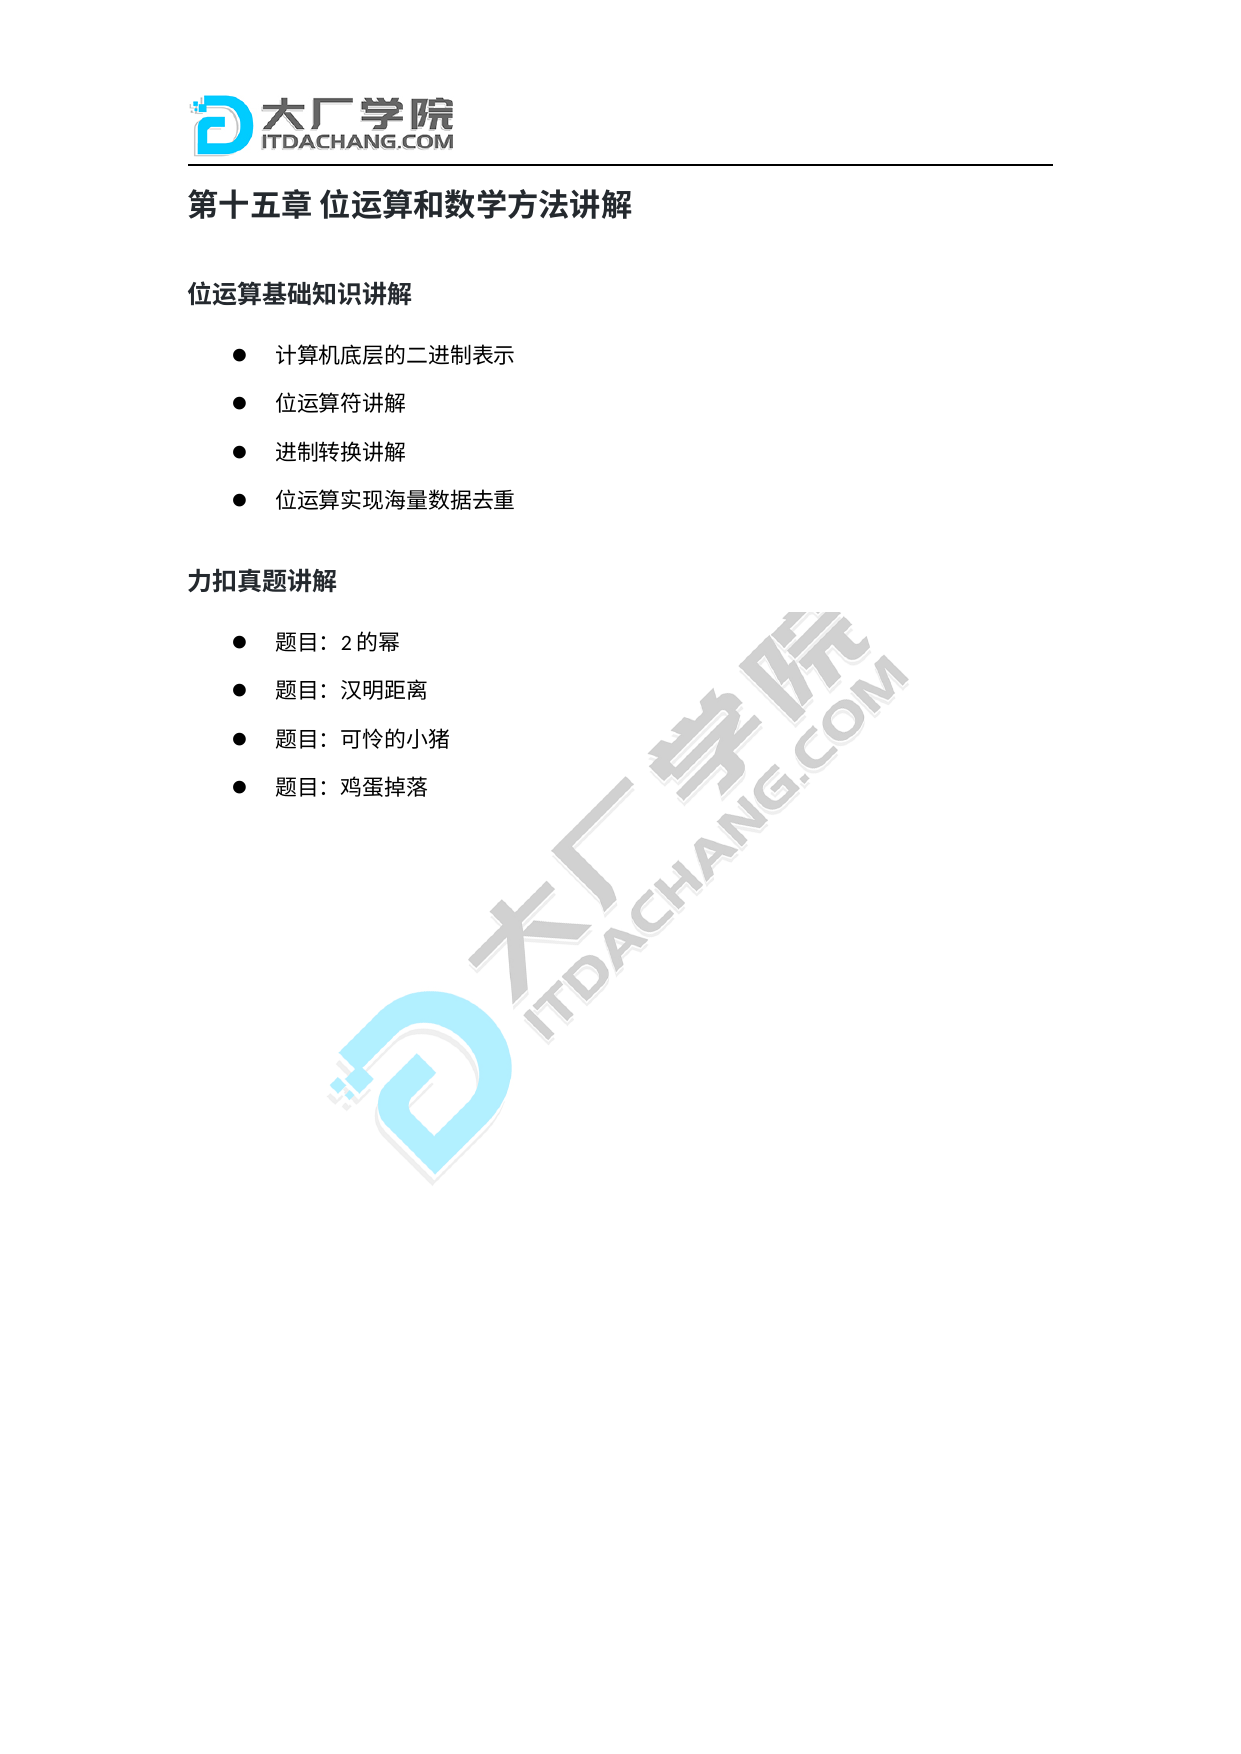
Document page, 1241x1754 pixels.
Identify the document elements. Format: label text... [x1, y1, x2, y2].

list 题目：可怜的小猪 [231, 721, 1053, 754]
text 第十五章 位运算和数学方法讲解 [187, 170, 1053, 235]
list 位运算实现海量数据去重 [231, 482, 1053, 515]
list 进制转换讲解 [231, 434, 1053, 467]
text 位运算基础知识讲解 [187, 260, 1053, 325]
list 位运算符讲解 [231, 386, 1053, 418]
text 力扣真题讲解 [187, 547, 1053, 612]
list 题目：汉明距离 [231, 673, 1053, 705]
list 计算机底层的二进制表示 [231, 337, 1053, 370]
list 题目：2的幂 [231, 624, 1053, 657]
picture [187, 612, 1053, 1209]
picture [187, 88, 460, 163]
list 题目：鸡蛋掉落 [231, 769, 1053, 802]
